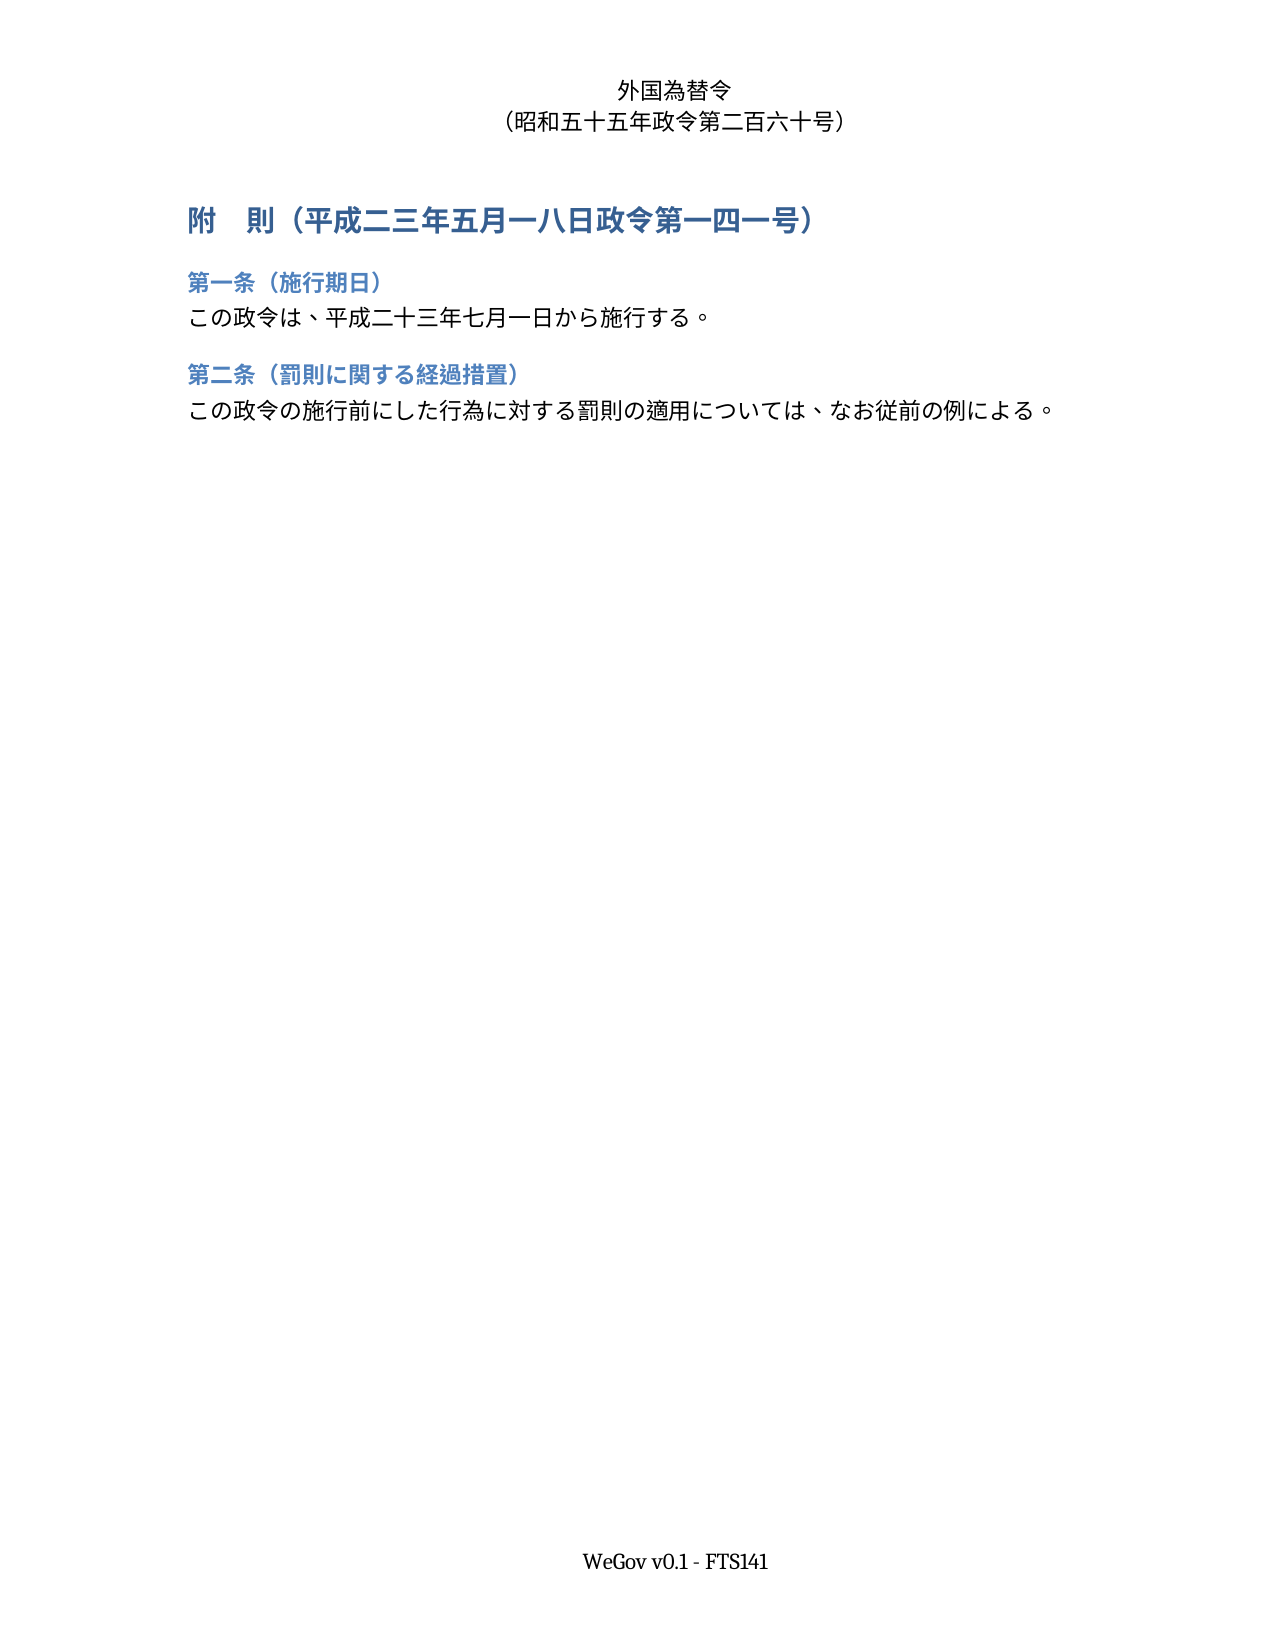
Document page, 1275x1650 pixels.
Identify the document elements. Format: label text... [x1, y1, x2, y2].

subtitle 第二条（罰則に関する経過措置） [187, 359, 1087, 390]
subtitle 附 則（平成二三年五月一八日政令第一四一号） [187, 200, 1087, 240]
text この政令の施行前にした行為に対する罰則の適用については、なお従前の例による。 [187, 395, 1087, 426]
subtitle 第一条（施行期日） [187, 266, 1087, 298]
text この政令は、平成二十三年七月一日から施行する。 [187, 302, 1087, 334]
